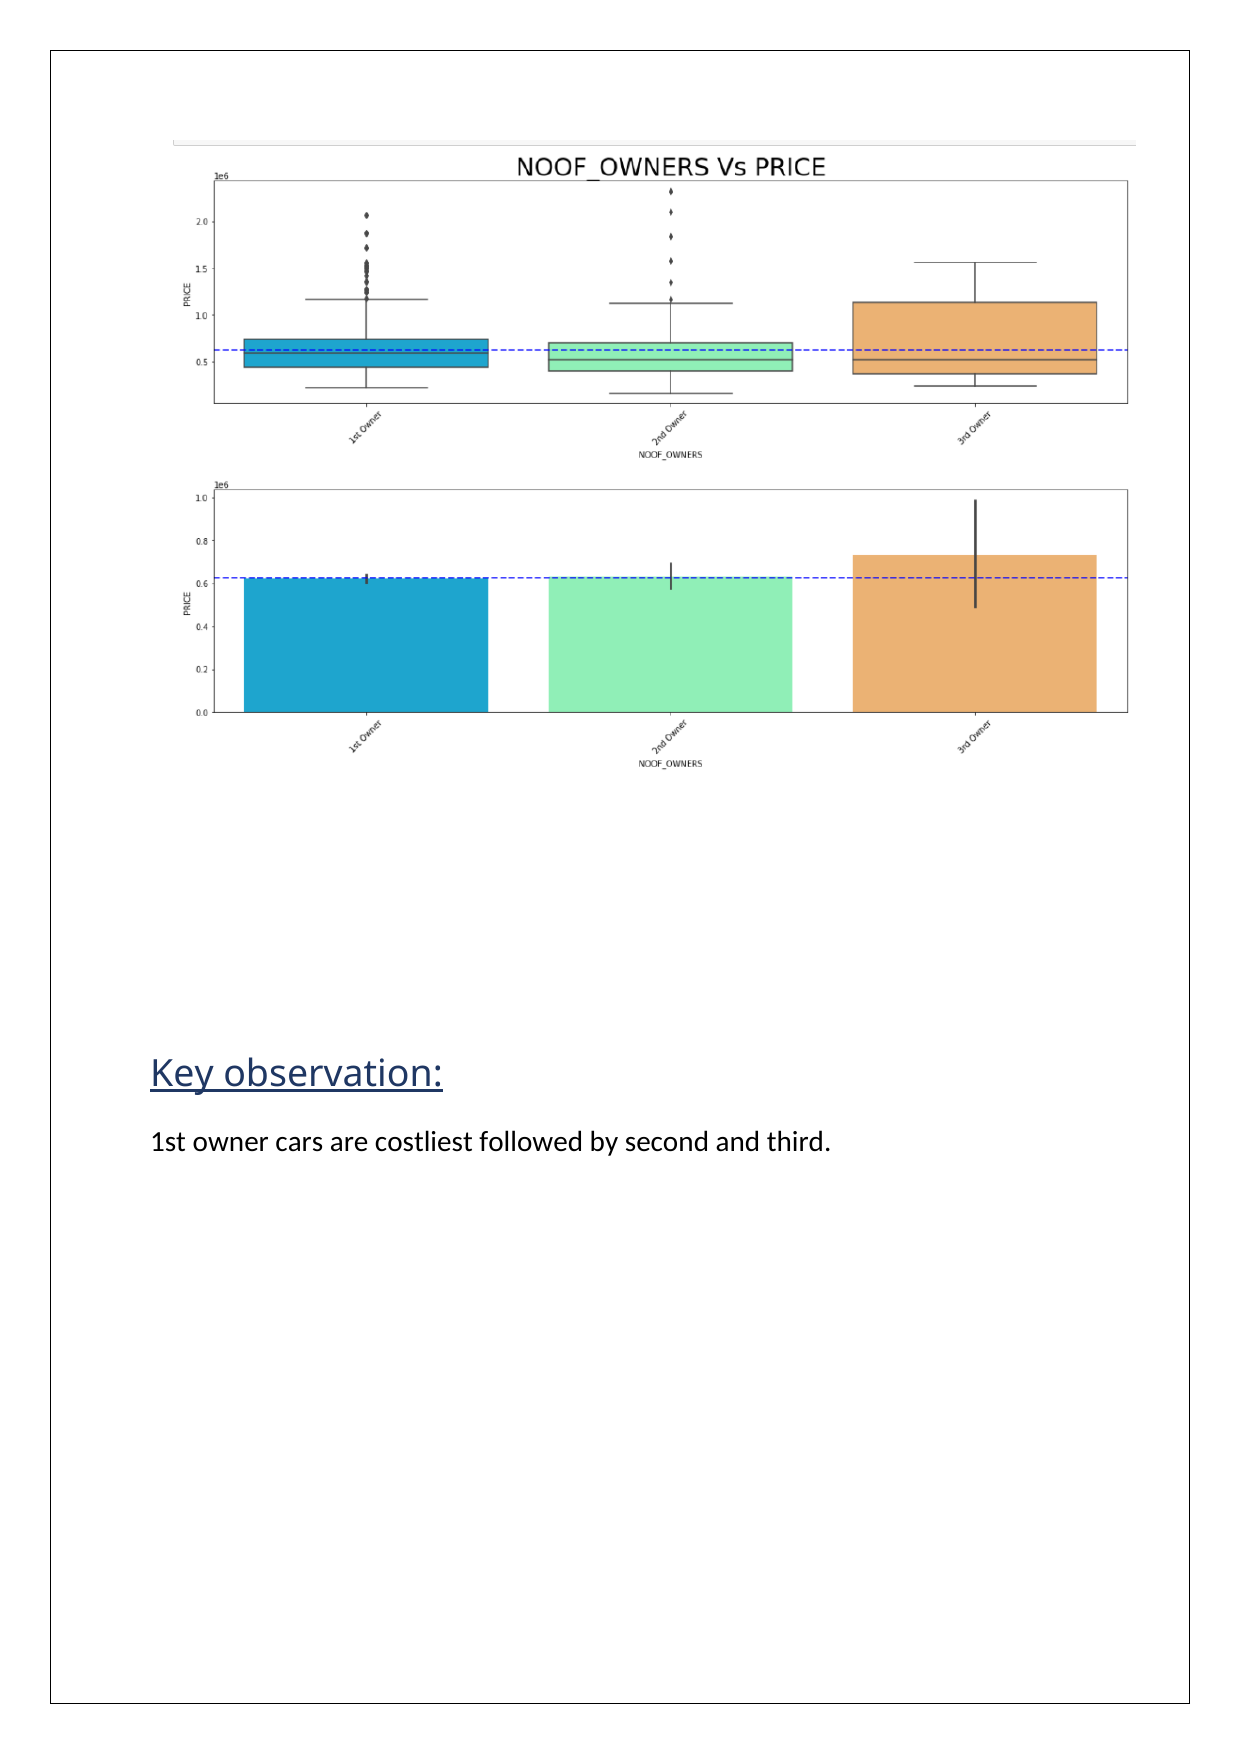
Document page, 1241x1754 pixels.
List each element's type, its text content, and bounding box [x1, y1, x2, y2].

picture [150, 140, 1136, 775]
subtitle Key observation: [150, 1046, 1090, 1097]
text 1st owner cars are costliest followed by second and third. [150, 1123, 1090, 1158]
